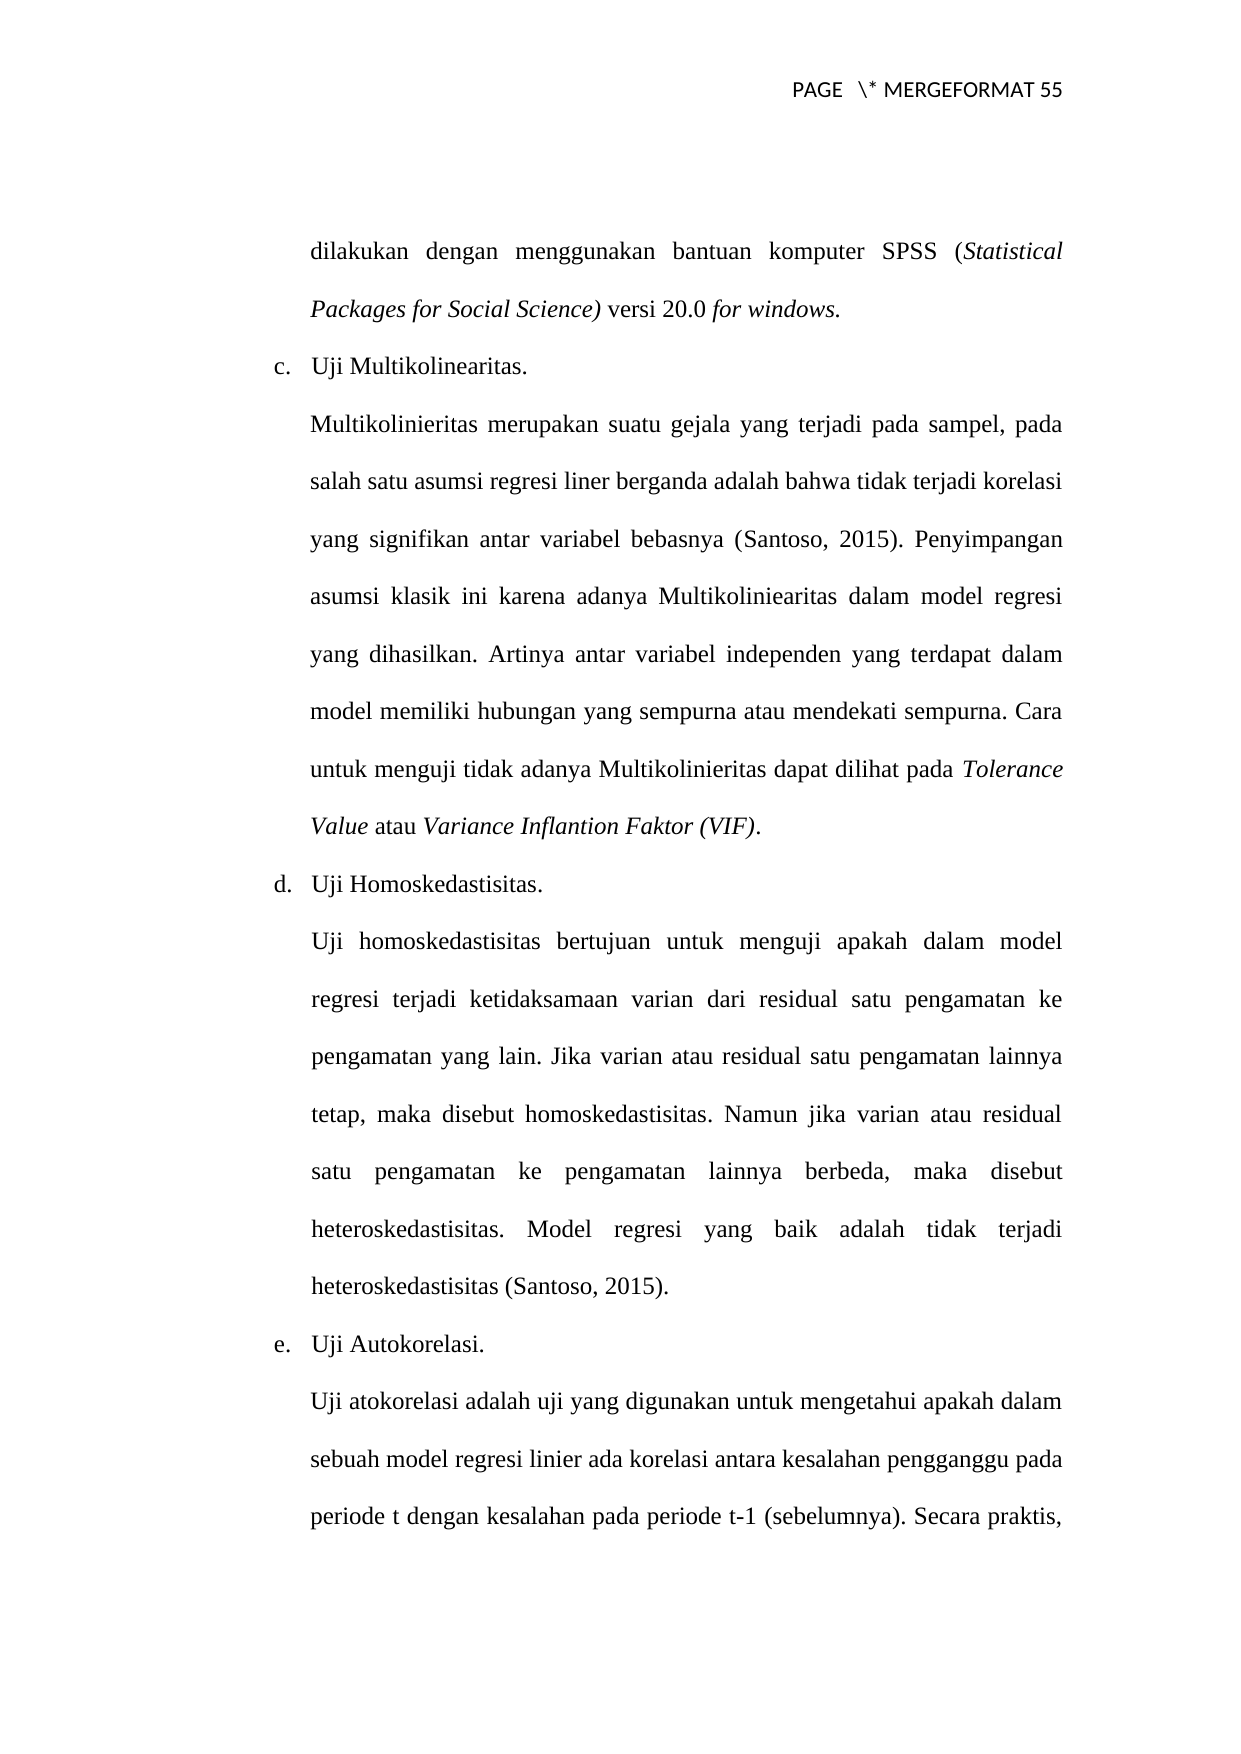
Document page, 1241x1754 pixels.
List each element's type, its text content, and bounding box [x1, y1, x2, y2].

list Uji Multikolinearitas. [274, 351, 1063, 380]
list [310, 236, 1063, 322]
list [310, 1386, 1063, 1530]
list Uji Homoskedastisitas. [274, 869, 1063, 897]
list Uji Autokorelasi. [274, 1329, 1063, 1357]
list Uji homoskedastisitas bertujuan untuk menguji apakah dalam model regresi terjadi ketidaksamaan varian dari residual satu pengamatan ke pengamatan yang lain. Jika varian atau residual satu pengamatan lainnya tetap, maka disebut homoskedastisitas. Namun jika varian atau residual satu pengamatan ke pengamatan lainnya berbeda, maka disebut heteroskedastisitas. Model regresi yang baik adalah tidak terjadi heteroskedastisitas (Santoso, 2015). [311, 926, 1063, 1300]
list Multikolinieritas merupakan suatu gejala yang terjadi pada sampel, pada salah satu asumsi regresi liner berganda adalah bahwa tidak terjadi korelasi yang signifikan antar variabel bebasnya (Santoso, 2015). Penyimpangan asumsi klasik ini karena adanya Multikoliniearitas dalam model regresi yang dihasilkan. Artinya antar variabel independen yang terdapat dalam model memiliki hubungan yang sempurna atau mendekati sempurna. Cara untuk menguji tidak adanya Multikolinieritas dapat dilihat pada Tolerance Value atau Variance Inflantion Faktor (VIF). [310, 409, 1063, 840]
